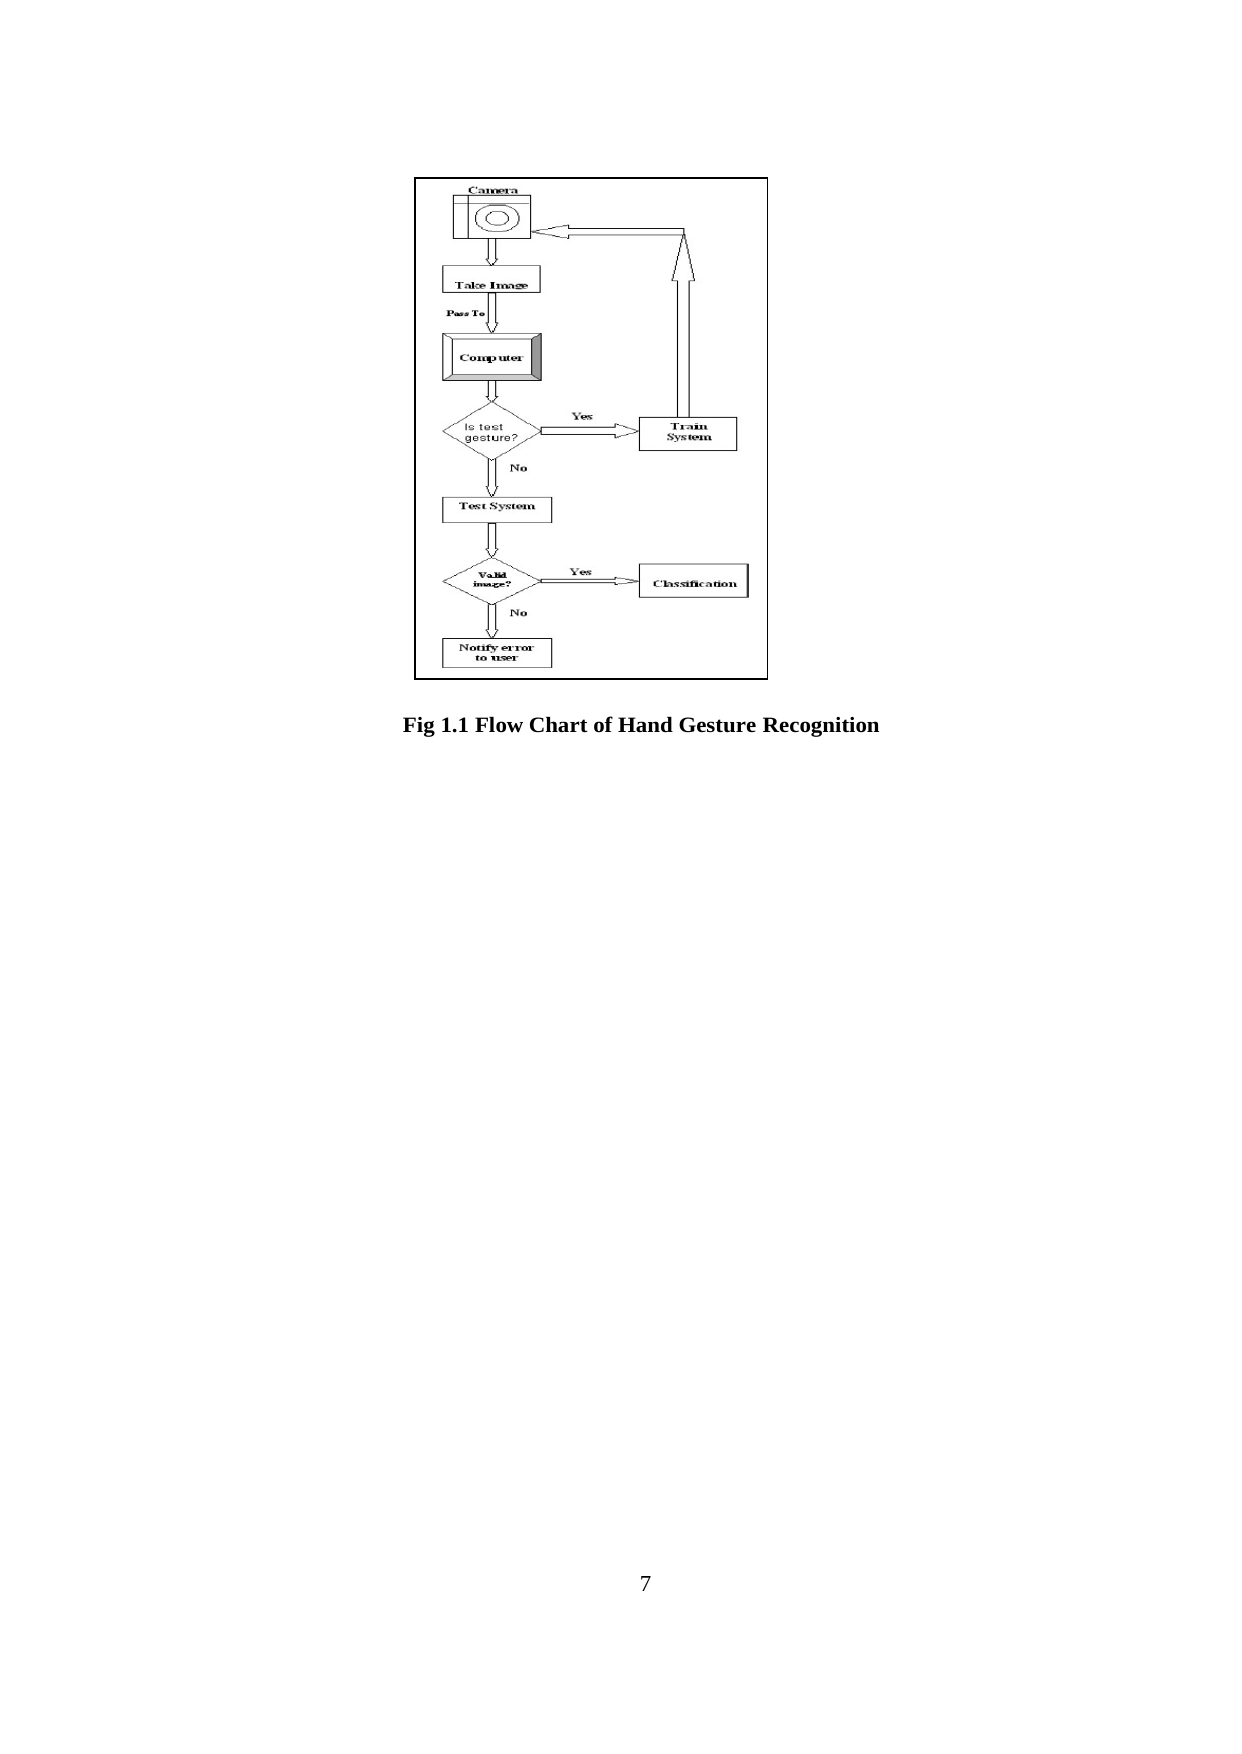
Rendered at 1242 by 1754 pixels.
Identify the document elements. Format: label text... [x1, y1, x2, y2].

text Fig 1.1 Flow Chart of Hand Gesture Recognition [182, 712, 1101, 737]
picture [442, 186, 749, 668]
